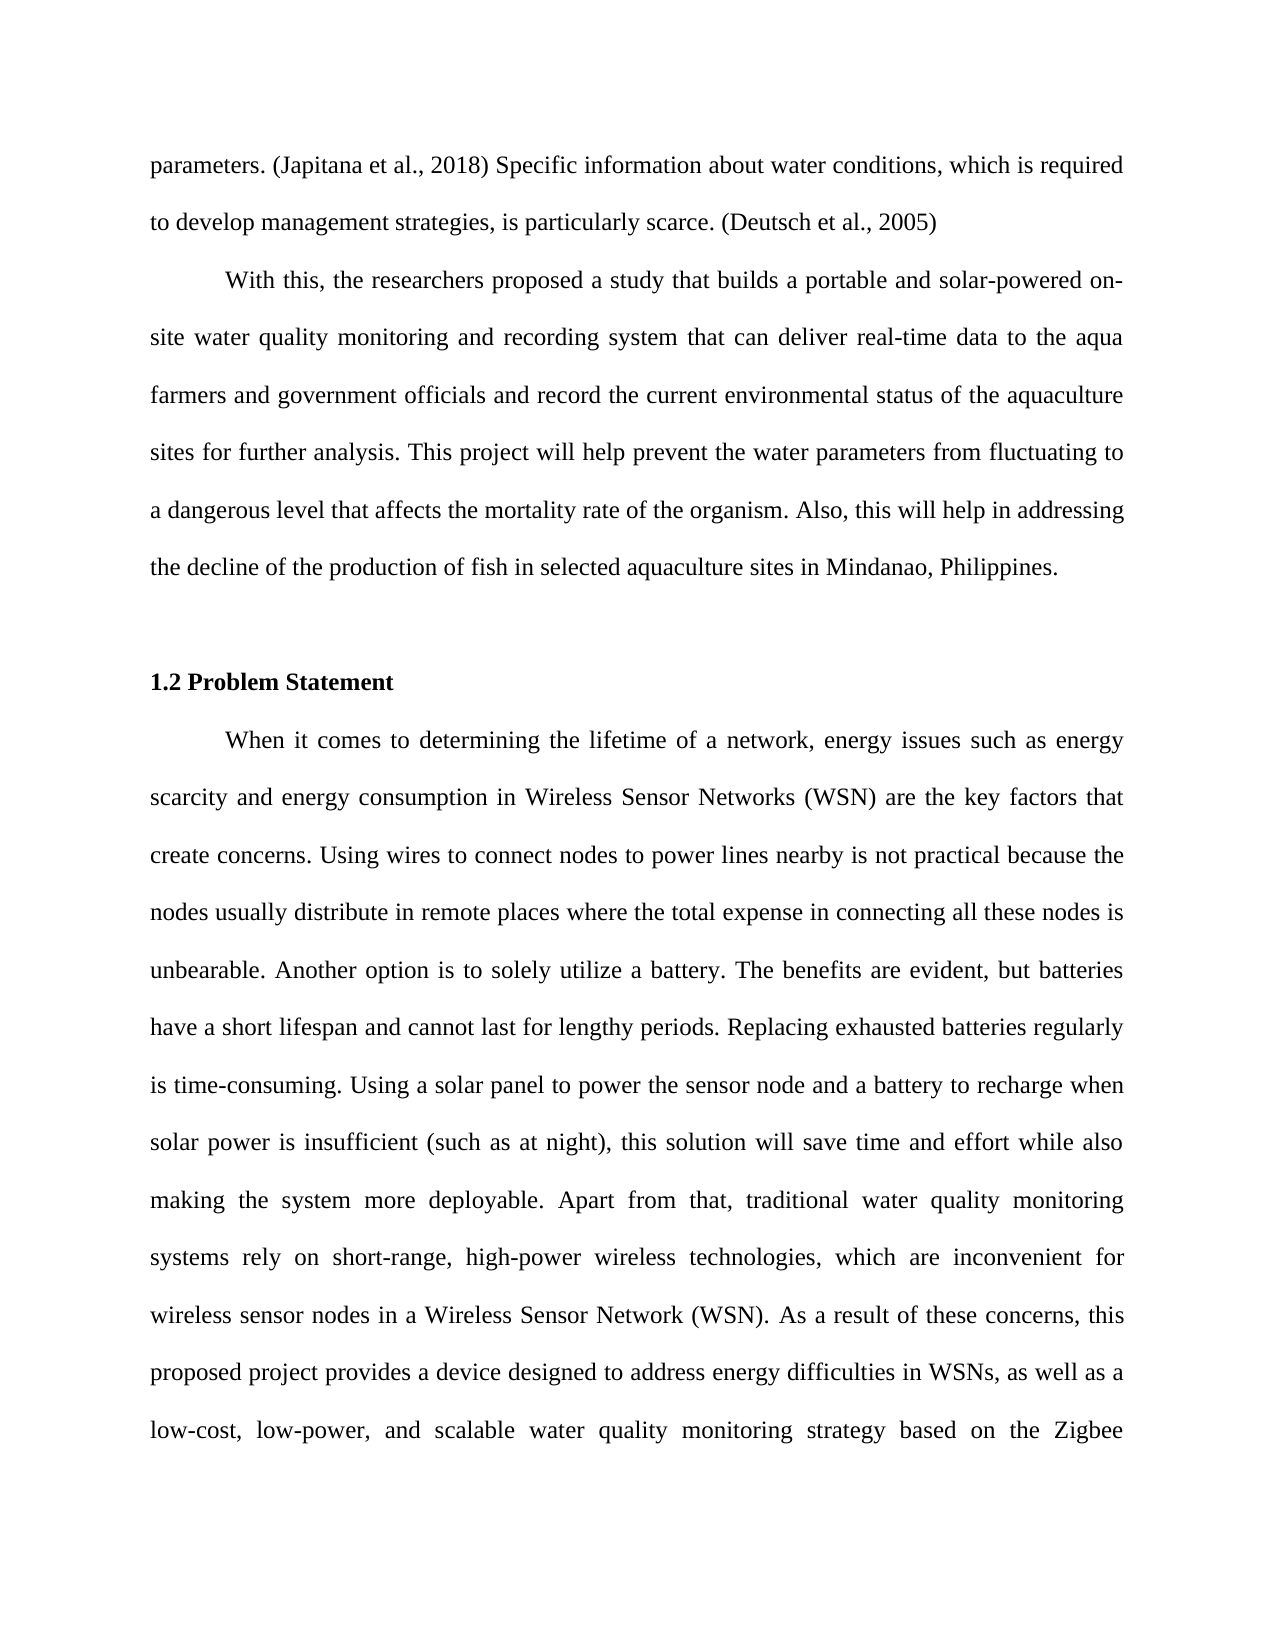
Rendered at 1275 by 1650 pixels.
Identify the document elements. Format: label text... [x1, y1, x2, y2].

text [150, 150, 1125, 236]
text With this, the researchers proposed a study that builds a portable and solar-powered on-site water quality monitoring and recording system that can deliver real-time data to the aqua farmers and government officials and record the current environmental status of the aquaculture sites for further analysis. This project will help prevent the water parameters from fluctuating to a dangerous level that affects the mortality rate of the organism. Also, this will help in addressing the decline of the production of fish in selected aquaculture sites in Mindanao, Philippines. [150, 265, 1125, 581]
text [150, 725, 1125, 1444]
text 1.2 Problem Statement [150, 667, 1125, 696]
